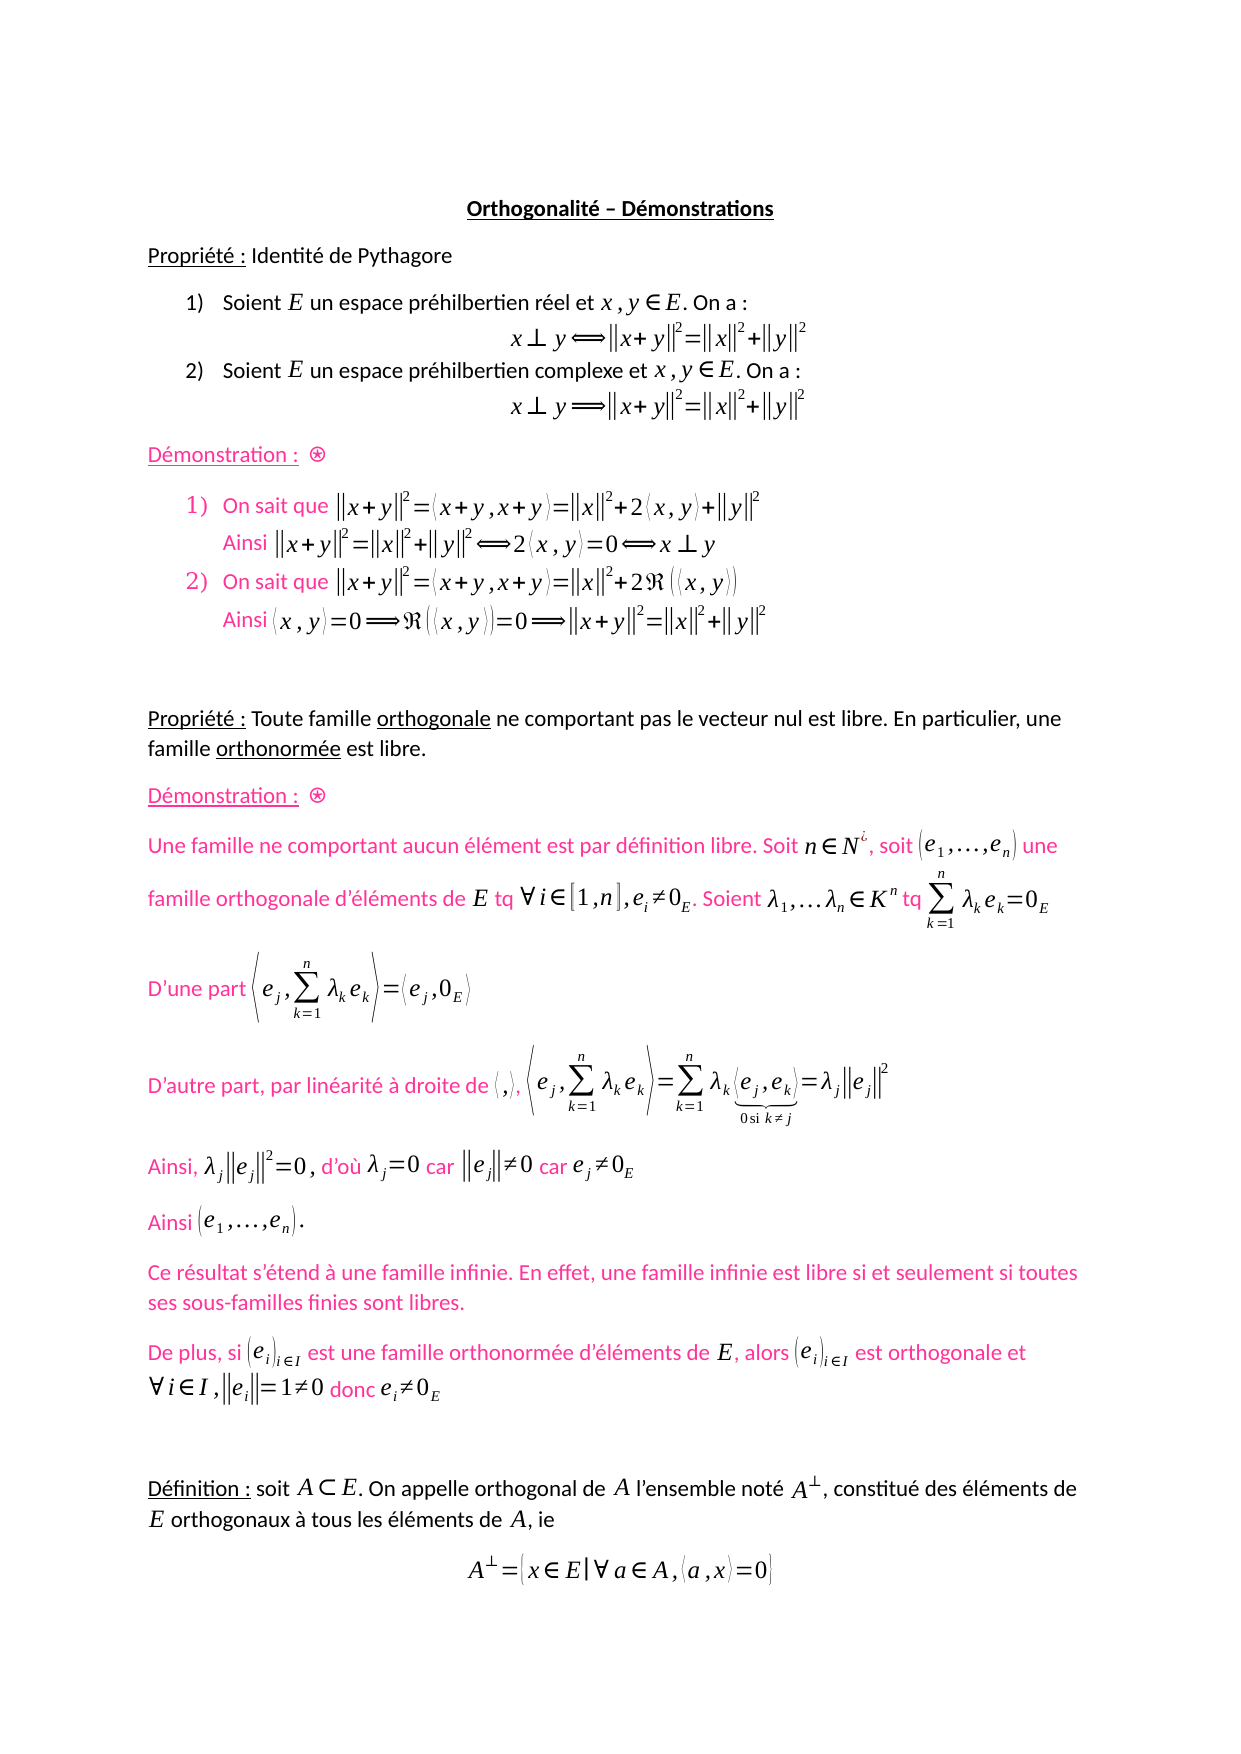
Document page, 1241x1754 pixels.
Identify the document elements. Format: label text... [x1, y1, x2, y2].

text Définition : soit . On appelle orthogonal de l’ensemble noté , constitué des éléments de orthogonaux à tous les éléments de , ie [148, 1472, 1093, 1533]
text D’une part [148, 951, 1093, 1025]
text Propriété : Identité de Pythagore [148, 241, 1093, 269]
text Propriété : Toute famille orthogonale ne comportant pas le vecteur nul est libre. En particulier, une famille orthonormée est libre. [148, 704, 1093, 762]
text Démonstration : ⍟ [148, 440, 1093, 468]
text D’autre part, par linéarité à droite de , [148, 1044, 1093, 1127]
list On sait que [185, 487, 1093, 523]
text Démonstration : ⍟ [148, 781, 1093, 809]
list Ainsi [223, 525, 1093, 560]
list Soient un espace préhilbertien complexe et . On a : [185, 356, 1093, 384]
text Orthogonalité – Démonstrations [148, 194, 1093, 222]
list On sait que [185, 562, 1093, 599]
text De plus, si est une famille orthonormée d’éléments de , alors est orthogonale et donc [148, 1335, 1093, 1406]
text Ce résultat s’étend à une famille infinie. En effet, une famille infinie est libre si et seulement si toutes ses sous-familles finies sont libres. [148, 1258, 1093, 1316]
text Ainsi [148, 1204, 1093, 1239]
list Soient un espace préhilbertien réel et . On a : [185, 288, 1093, 316]
text Ainsi, d’où car car [148, 1146, 1093, 1185]
list Ainsi [223, 601, 1093, 638]
text Une famille ne comportant aucun élément est par définition libre. Soit , soit une famille orthogonale d’éléments de tq . Soient tq [148, 828, 1093, 932]
